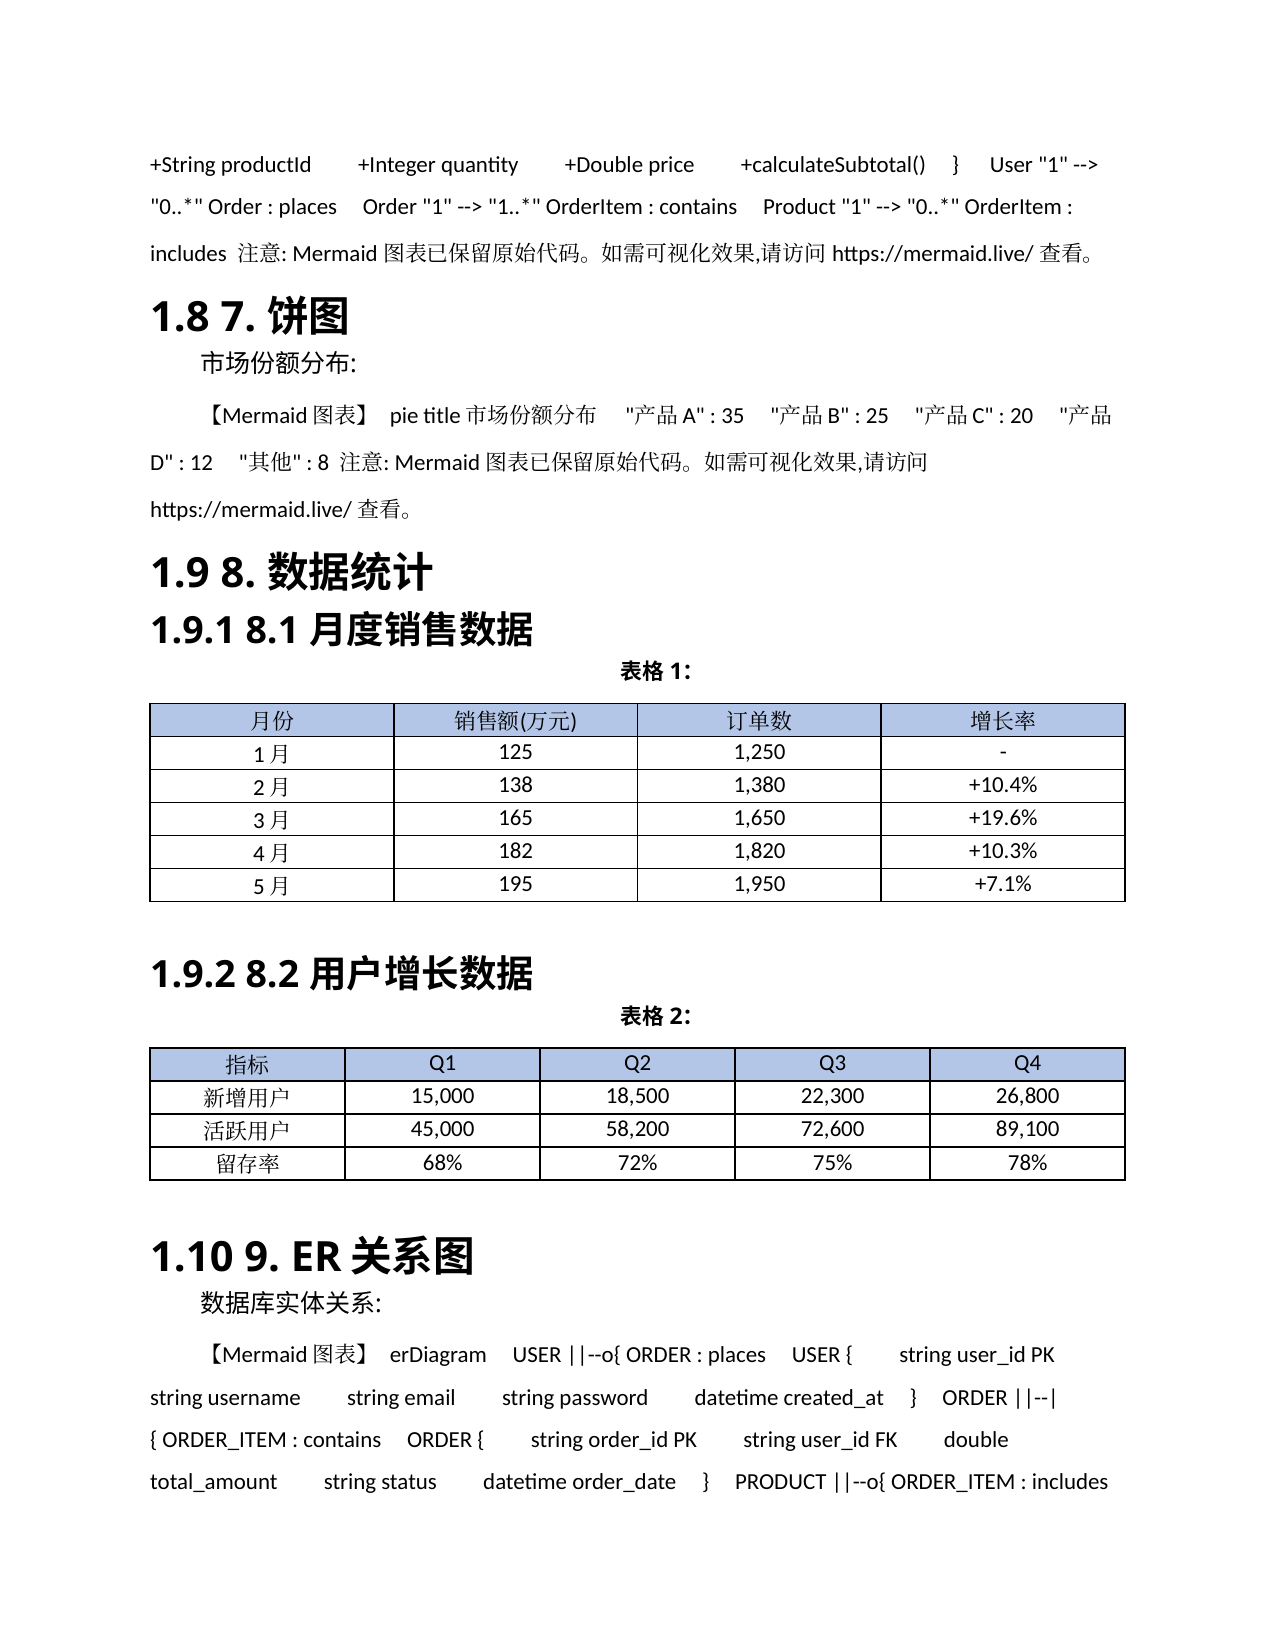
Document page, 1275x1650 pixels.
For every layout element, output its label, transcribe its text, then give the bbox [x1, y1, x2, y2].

table_cell 1,650 [638, 803, 880, 835]
text 【Mermaid 图表】 pie title 市场份额分布 "产品A" : 35 "产品B" : 25 "产品C" : 20 "产品D" : 12 "其他" : 8 注意: Mermaid 图表已保留原始代码。如需可视化效果,请访问 https://mermaid.live/ 查看。 [150, 398, 1125, 524]
subtitle 1.8 7. 饼图 [150, 283, 1125, 343]
table_header Q4 [931, 1049, 1124, 1080]
table_cell 26,800 [931, 1082, 1124, 1113]
table_cell 18,500 [541, 1082, 734, 1113]
text 表格 1： [150, 654, 1125, 687]
table_cell +19.6% [882, 803, 1124, 835]
subtitle 1.9 8. 数据统计 [150, 539, 1125, 600]
table_cell 125 [395, 737, 637, 769]
table_header 订单数 [638, 704, 880, 736]
table_cell 195 [395, 869, 637, 901]
table_cell 89,100 [931, 1115, 1124, 1146]
table_cell +7.1% [882, 869, 1124, 901]
text 表格 2： [150, 999, 1125, 1031]
table_cell 活跃用户 [151, 1115, 344, 1146]
table_cell 2月 [151, 770, 393, 802]
table_cell 3月 [151, 803, 393, 835]
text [150, 1337, 1125, 1495]
table_cell 182 [395, 836, 637, 868]
table_header Q3 [736, 1049, 929, 1080]
table_cell 1,250 [638, 737, 880, 769]
subtitle 1.9.2 8.2 用户增长数据 [150, 944, 1125, 999]
table_cell 1,950 [638, 869, 880, 901]
table_cell 72,600 [736, 1115, 929, 1146]
table_cell 1,380 [638, 770, 880, 802]
table_cell 78% [931, 1148, 1124, 1179]
table_cell 4月 [151, 836, 393, 868]
table_cell 72% [541, 1148, 734, 1179]
table_cell 5月 [151, 869, 393, 901]
table_cell 1月 [151, 737, 393, 769]
text 数据库实体关系: [150, 1283, 1125, 1319]
table_header 指标 [151, 1049, 344, 1080]
table_cell 68% [346, 1148, 539, 1179]
table_header Q2 [541, 1049, 734, 1080]
table_cell +10.4% [882, 770, 1124, 802]
table_header 月份 [151, 704, 393, 736]
table_header 增长率 [882, 704, 1124, 736]
table_cell 165 [395, 803, 637, 835]
subtitle 1.10 9. ER关系图 [150, 1223, 1125, 1283]
table_header Q1 [346, 1049, 539, 1080]
table_cell 22,300 [736, 1082, 929, 1113]
table_cell 1,820 [638, 836, 880, 868]
table_cell 新增用户 [151, 1082, 344, 1113]
subtitle 1.9.1 8.1 月度销售数据 [150, 600, 1125, 654]
table_cell 留存率 [151, 1148, 344, 1179]
table_cell 15,000 [346, 1082, 539, 1113]
table_cell 45,000 [346, 1115, 539, 1146]
table_cell - [882, 737, 1124, 769]
table_cell 58,200 [541, 1115, 734, 1146]
table_cell +10.3% [882, 836, 1124, 868]
table_cell 138 [395, 770, 637, 802]
table_header 销售额(万元) [395, 704, 637, 736]
table_cell 75% [736, 1148, 929, 1179]
text 市场份额分布: [150, 343, 1125, 380]
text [150, 150, 1125, 267]
